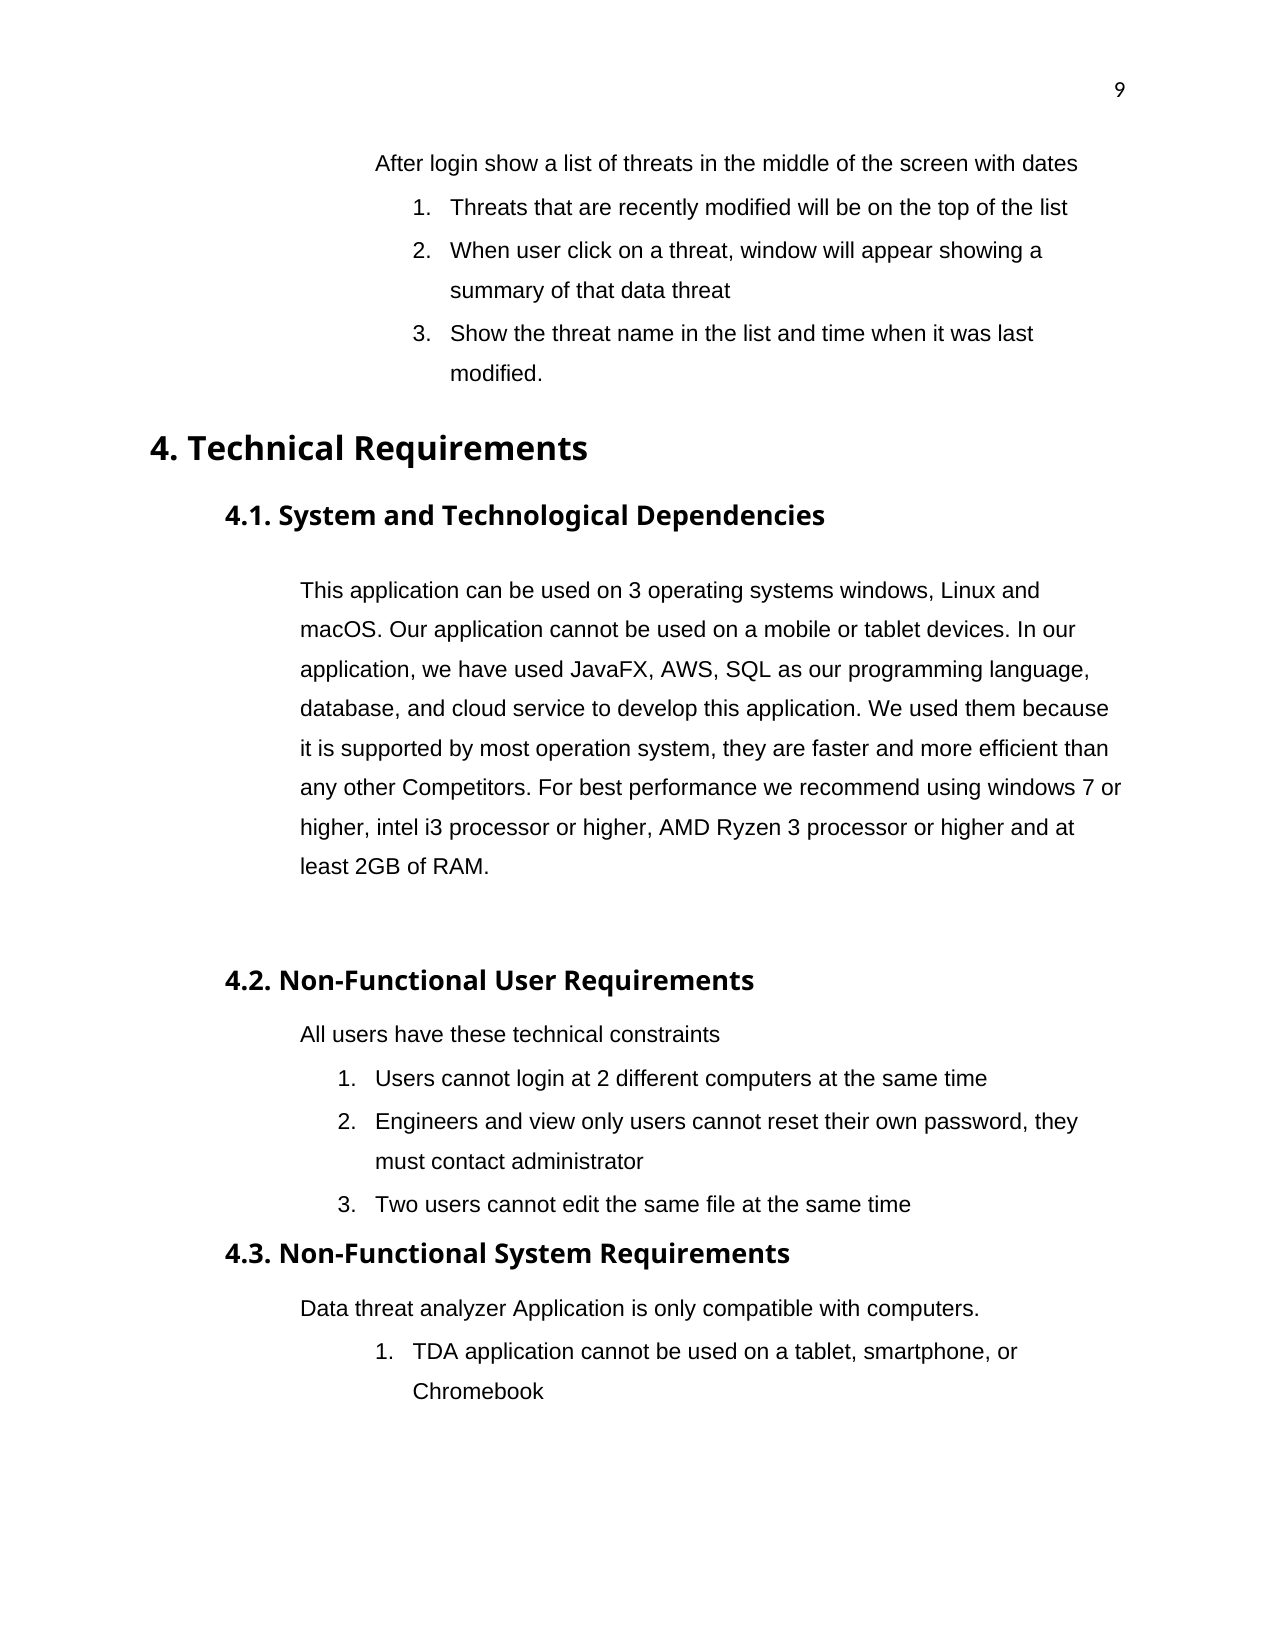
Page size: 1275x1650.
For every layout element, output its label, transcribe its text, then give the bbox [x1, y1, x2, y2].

subtitle Engineers and view only users cannot reset their own password, they must contact administrator [337, 1108, 1125, 1174]
subtitle 4. Technical Requirements [150, 424, 1125, 470]
subtitle Users cannot login at 2 different computers at the same time [337, 1064, 1125, 1091]
subtitle After login show a list of threats in the middle of the screen with dates [375, 150, 1125, 176]
subtitle When user click on a threat, window will appear showing a summary of that data threat [412, 237, 1125, 303]
subtitle Two users cannot edit the same file at the same time [337, 1191, 1125, 1218]
subtitle All users have these technical constraints [300, 1021, 1125, 1047]
subtitle Data threat analyzer Application is only compatible with computers. [300, 1294, 1125, 1321]
subtitle 4.1. System and Technological Dependencies [225, 497, 1125, 533]
subtitle Show the threat name in the list and time when it was last modified. [412, 320, 1125, 386]
subtitle 4.3. Non-Functional System Requirements [225, 1235, 1125, 1272]
text This application can be used on 3 operating systems windows, Linux and macOS. Our application cannot be used on a mobile or tablet devices. In our application, we have used JavaFX, AWS, SQL as our programming language, database, and cloud service to develop this application. We used them because it is supported by most operation system, they are faster and more efficient than any other Competitors. For best performance we recommend using windows 7 or higher, intel i3 processor or higher, AMD Ryzen 3 processor or higher and at least 2GB of RAM. [300, 577, 1125, 880]
subtitle Threats that are recently modified will be on the top of the list [412, 194, 1125, 220]
subtitle TDA application cannot be used on a tablet, smartphone, or Chromebook [375, 1338, 1125, 1404]
subtitle 4.2. Non-Functional User Requirements [225, 961, 1125, 998]
